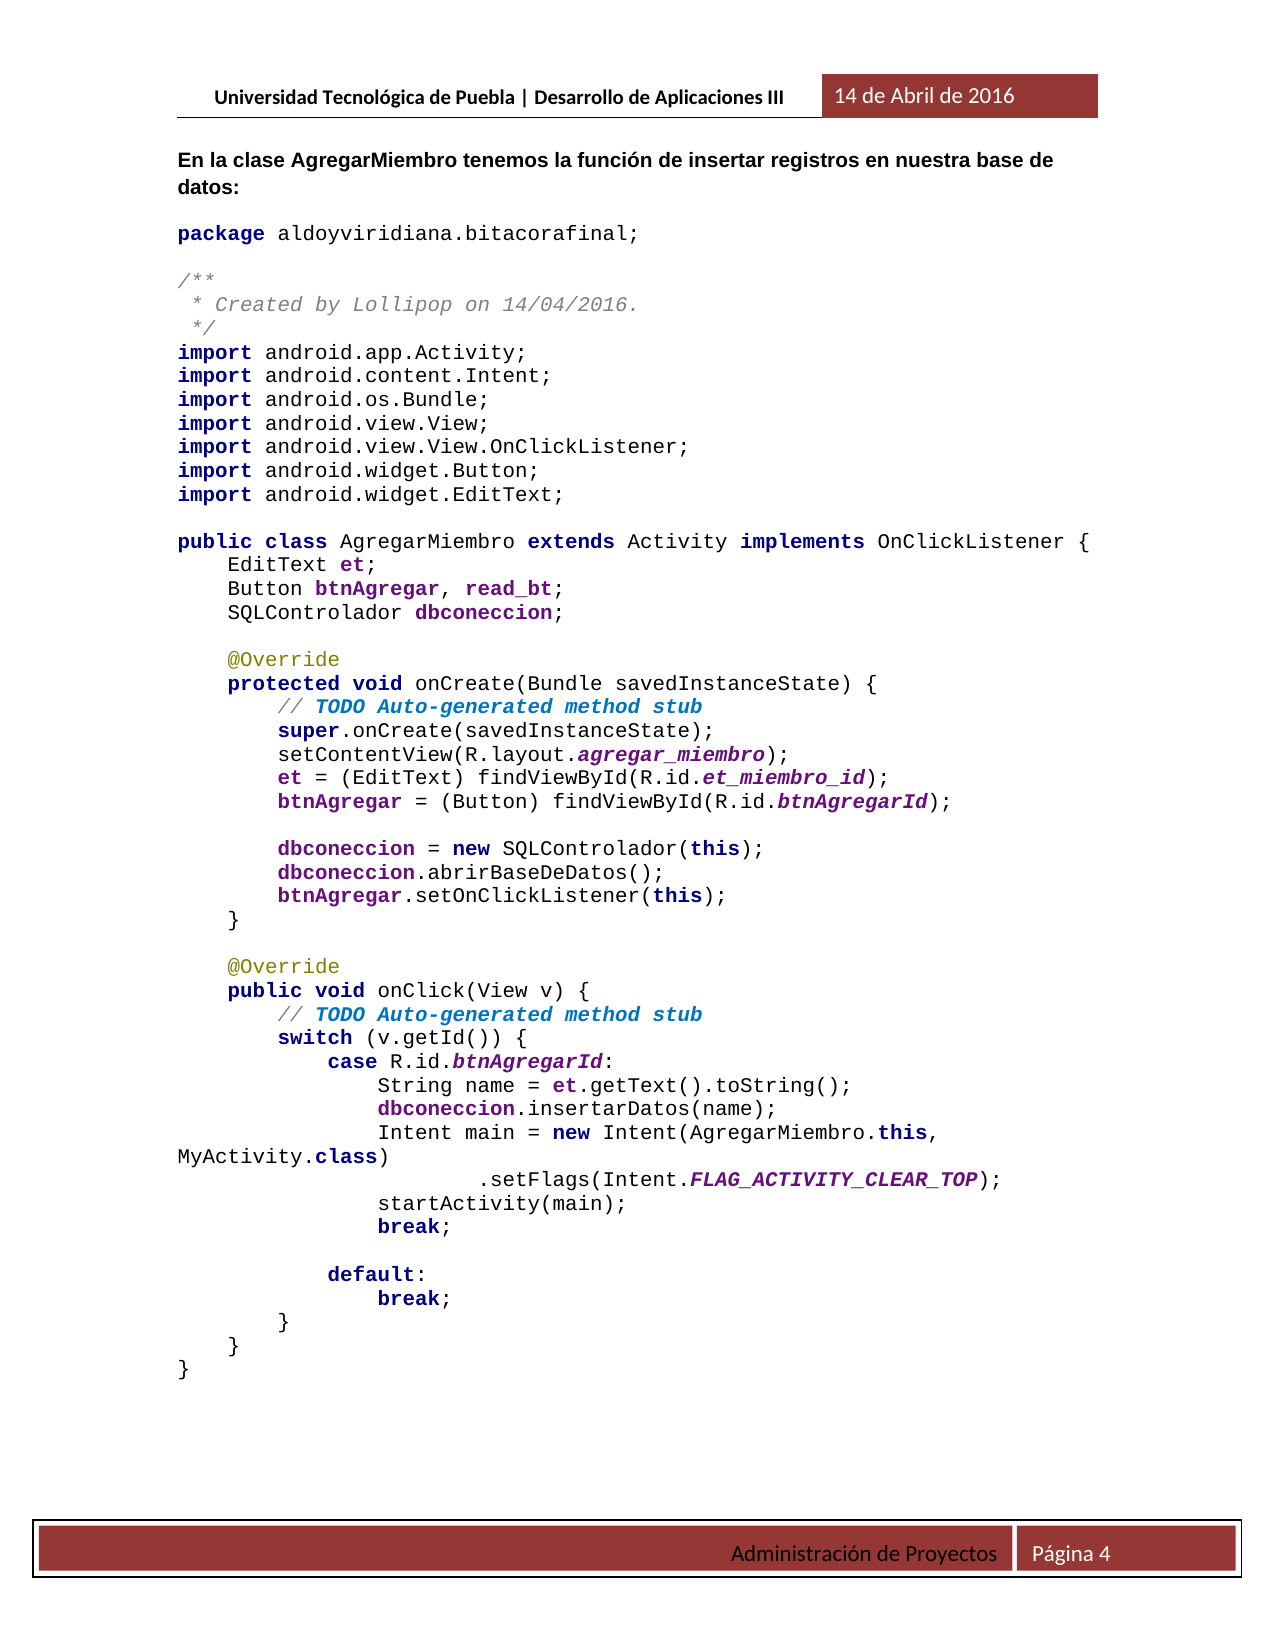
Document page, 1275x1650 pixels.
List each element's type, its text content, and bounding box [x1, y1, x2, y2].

text En la clase AgregarMiembro tenemos la función de insertar registros en nuestra base de datos: [177, 148, 1098, 199]
text package aldoyviridiana.bitacorafinal; /** * Created by Lollipop on 14/04/2016. */ import android.app.Activity; import android.content.Intent; import android.os.Bundle; import android.view.View; import android.view.View.OnClickListener; import android.widget.Button; import android.widget.EditText; public class AgregarMiembro extends Activity implements OnClickListener { EditText et; Button btnAgregar, read_bt; SQLControlador dbconeccion; @Override protected void onCreate(Bundle savedInstanceState) { // TODO Auto-generated method stub super.onCreate(savedInstanceState); setContentView(R.layout.agregar_miembro); et = (EditText) findViewById(R.id.et_miembro_id); btnAgregar = (Button) findViewById(R.id.btnAgregarId); dbconeccion = new SQLControlador(this); dbconeccion.abrirBaseDeDatos(); btnAgregar.setOnClickListener(this); } @Override public void onClick(View v) { // TODO Auto-generated method stub switch (v.getId()) { case R.id.btnAgregarId: String name = et.getText().toString(); dbconeccion.insertarDatos(name); Intent main = new Intent(AgregarMiembro.this, MyActivity.class) .setFlags(Intent.FLAG_ACTIVITY_CLEAR_TOP); startActivity(main); break; default: break; } } } [177, 223, 1098, 1382]
